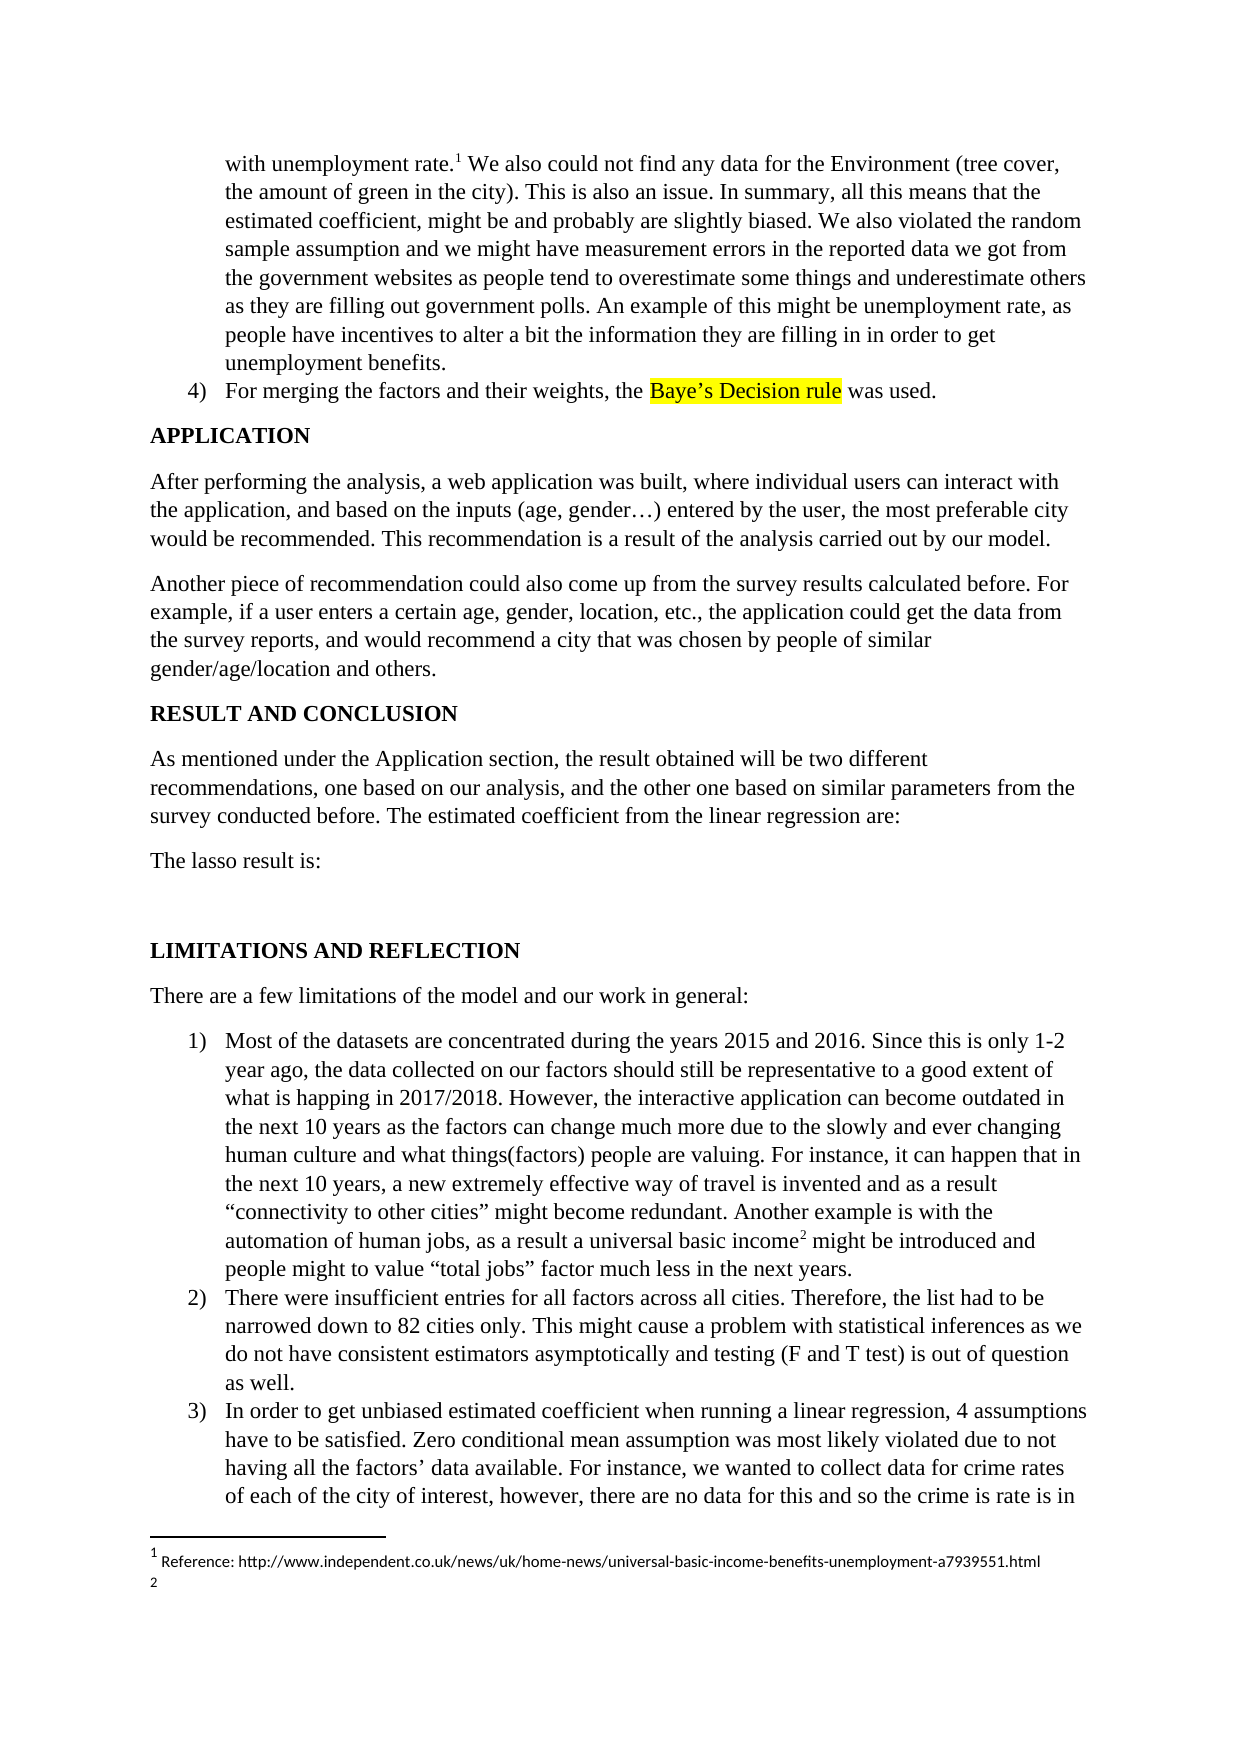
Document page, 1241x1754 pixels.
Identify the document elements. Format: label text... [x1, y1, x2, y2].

text APPLICATION [150, 423, 1090, 449]
list For merging the factors and their weights, the Baye’s Decision rule was used. [187, 377, 1090, 404]
list Most of the datasets are concentrated during the years 2015 and 2016. Since this is only 1-2 year ago, the data collected on our factors should still be representative to a good extent of what is happing in 2017/2018. However, the interactive application can become outdated in the next 10 years as the factors can change much more due to the slowly and ever changing human culture and what things(factors) people are valuing. For instance, it can happen that in the next 10 years, a new extremely effective way of travel is invented and as a result “connectivity to other cities” might become redundant. Another example is with the automation of human jobs, as a result a universal basic income might be introduced and people might to value “total jobs” factor much less in the next years. [187, 1028, 1090, 1281]
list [187, 1397, 1090, 1509]
text RESULT AND CONCLUSION [150, 700, 1090, 726]
text Another piece of recommendation could also come up from the survey results calculated before. For example, if a user enters a certain age, gender, location, etc., the application could get the data from the survey reports, and would recommend a city that was chosen by people of similar gender/age/location and others. [150, 570, 1090, 681]
text As mentioned under the Application section, the result obtained will be two different recommendations, one based on our analysis, and the other one based on similar parameters from the survey conducted before. The estimated coefficient from the linear regression are: [150, 745, 1090, 828]
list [187, 150, 1090, 375]
text LIMITATIONS AND REFLECTION [150, 937, 1090, 964]
text After performing the analysis, a web application was built, where individual users can interact with the application, and based on the inputs (age, gender…) entered by the user, the most preferable city would be recommended. This recommendation is a result of the analysis carried out by our model. [150, 468, 1090, 551]
list There were insufficient entries for all factors across all cities. Therefore, the list had to be narrowed down to 82 cities only. This might cause a problem with statistical inferences as we do not have consistent estimators asymptotically and testing (F and T test) is out of question as well. [187, 1283, 1090, 1395]
text The lasso result is: [150, 847, 1090, 873]
text There are a few limitations of the model and our work in general: [150, 982, 1090, 1009]
